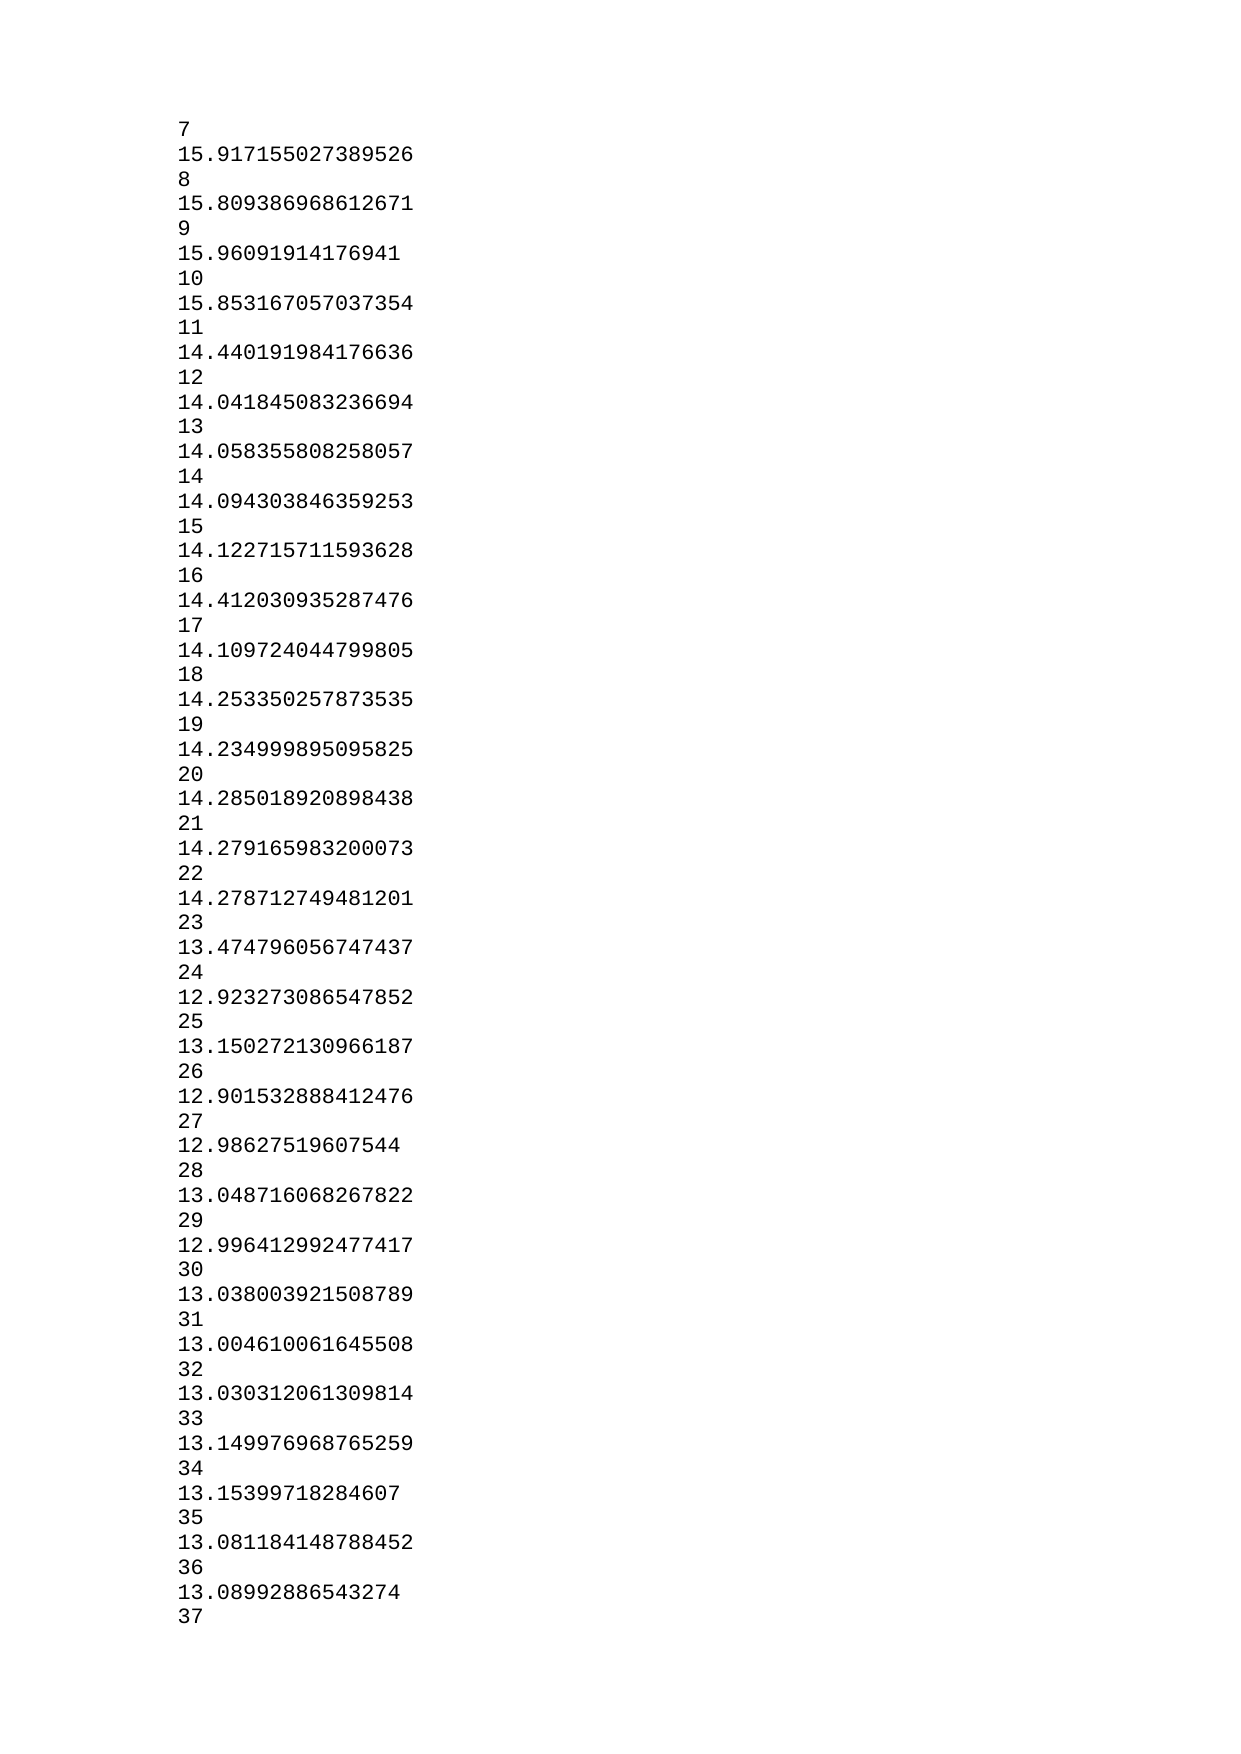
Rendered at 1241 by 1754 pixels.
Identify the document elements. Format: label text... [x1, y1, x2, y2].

text 15.96091914176941 [177, 242, 1152, 267]
text 12.923273086547852 [177, 986, 1152, 1011]
text 18 [177, 663, 1152, 688]
text 30 [177, 1258, 1152, 1283]
text 32 [177, 1358, 1152, 1382]
text 36 [177, 1556, 1152, 1581]
text 33 [177, 1407, 1152, 1432]
text 14.278712749481201 [177, 887, 1152, 911]
text 13.038003921508789 [177, 1283, 1152, 1308]
text 15.917155027389526 [177, 143, 1152, 168]
text 8 [177, 168, 1152, 192]
text 12.901532888412476 [177, 1085, 1152, 1110]
text 11 [177, 316, 1152, 341]
text 14.122715711593628 [177, 539, 1152, 564]
text 12 [177, 366, 1152, 391]
text 21 [177, 812, 1152, 837]
text 14.058355808258057 [177, 440, 1152, 465]
text 13.15399718284607 [177, 1482, 1152, 1506]
text 13.048716068267822 [177, 1184, 1152, 1209]
text 13.474796056747437 [177, 936, 1152, 961]
text 17 [177, 614, 1152, 639]
text 13.08992886543274 [177, 1581, 1152, 1606]
text 14.109724044799805 [177, 639, 1152, 663]
text 27 [177, 1110, 1152, 1134]
text 29 [177, 1209, 1152, 1234]
text 13.149976968765259 [177, 1432, 1152, 1457]
text 24 [177, 961, 1152, 986]
text 12.98627519607544 [177, 1134, 1152, 1159]
text 7 [177, 118, 1152, 143]
text 34 [177, 1457, 1152, 1482]
text 14.041845083236694 [177, 391, 1152, 416]
text 19 [177, 713, 1152, 738]
text 26 [177, 1060, 1152, 1085]
text 35 [177, 1506, 1152, 1531]
text 14 [177, 465, 1152, 490]
text 14.234999895095825 [177, 738, 1152, 763]
text 22 [177, 862, 1152, 887]
text 25 [177, 1011, 1152, 1035]
text 13.030312061309814 [177, 1382, 1152, 1407]
text 14.412030935287476 [177, 589, 1152, 614]
text 14.285018920898438 [177, 787, 1152, 812]
text 9 [177, 217, 1152, 242]
text 15 [177, 515, 1152, 539]
text 37 [177, 1606, 1152, 1630]
text 28 [177, 1159, 1152, 1184]
text 10 [177, 267, 1152, 292]
text 14.094303846359253 [177, 490, 1152, 515]
text 12.996412992477417 [177, 1234, 1152, 1258]
text 14.253350257873535 [177, 688, 1152, 713]
text 15.809386968612671 [177, 192, 1152, 217]
text 15.853167057037354 [177, 292, 1152, 316]
text 13.150272130966187 [177, 1035, 1152, 1060]
text 14.279165983200073 [177, 837, 1152, 862]
text 13.081184148788452 [177, 1531, 1152, 1556]
text 20 [177, 763, 1152, 787]
text 23 [177, 911, 1152, 936]
text 14.440191984176636 [177, 341, 1152, 366]
text 31 [177, 1308, 1152, 1333]
text 13.004610061645508 [177, 1333, 1152, 1358]
text 13 [177, 416, 1152, 440]
text 16 [177, 564, 1152, 589]
